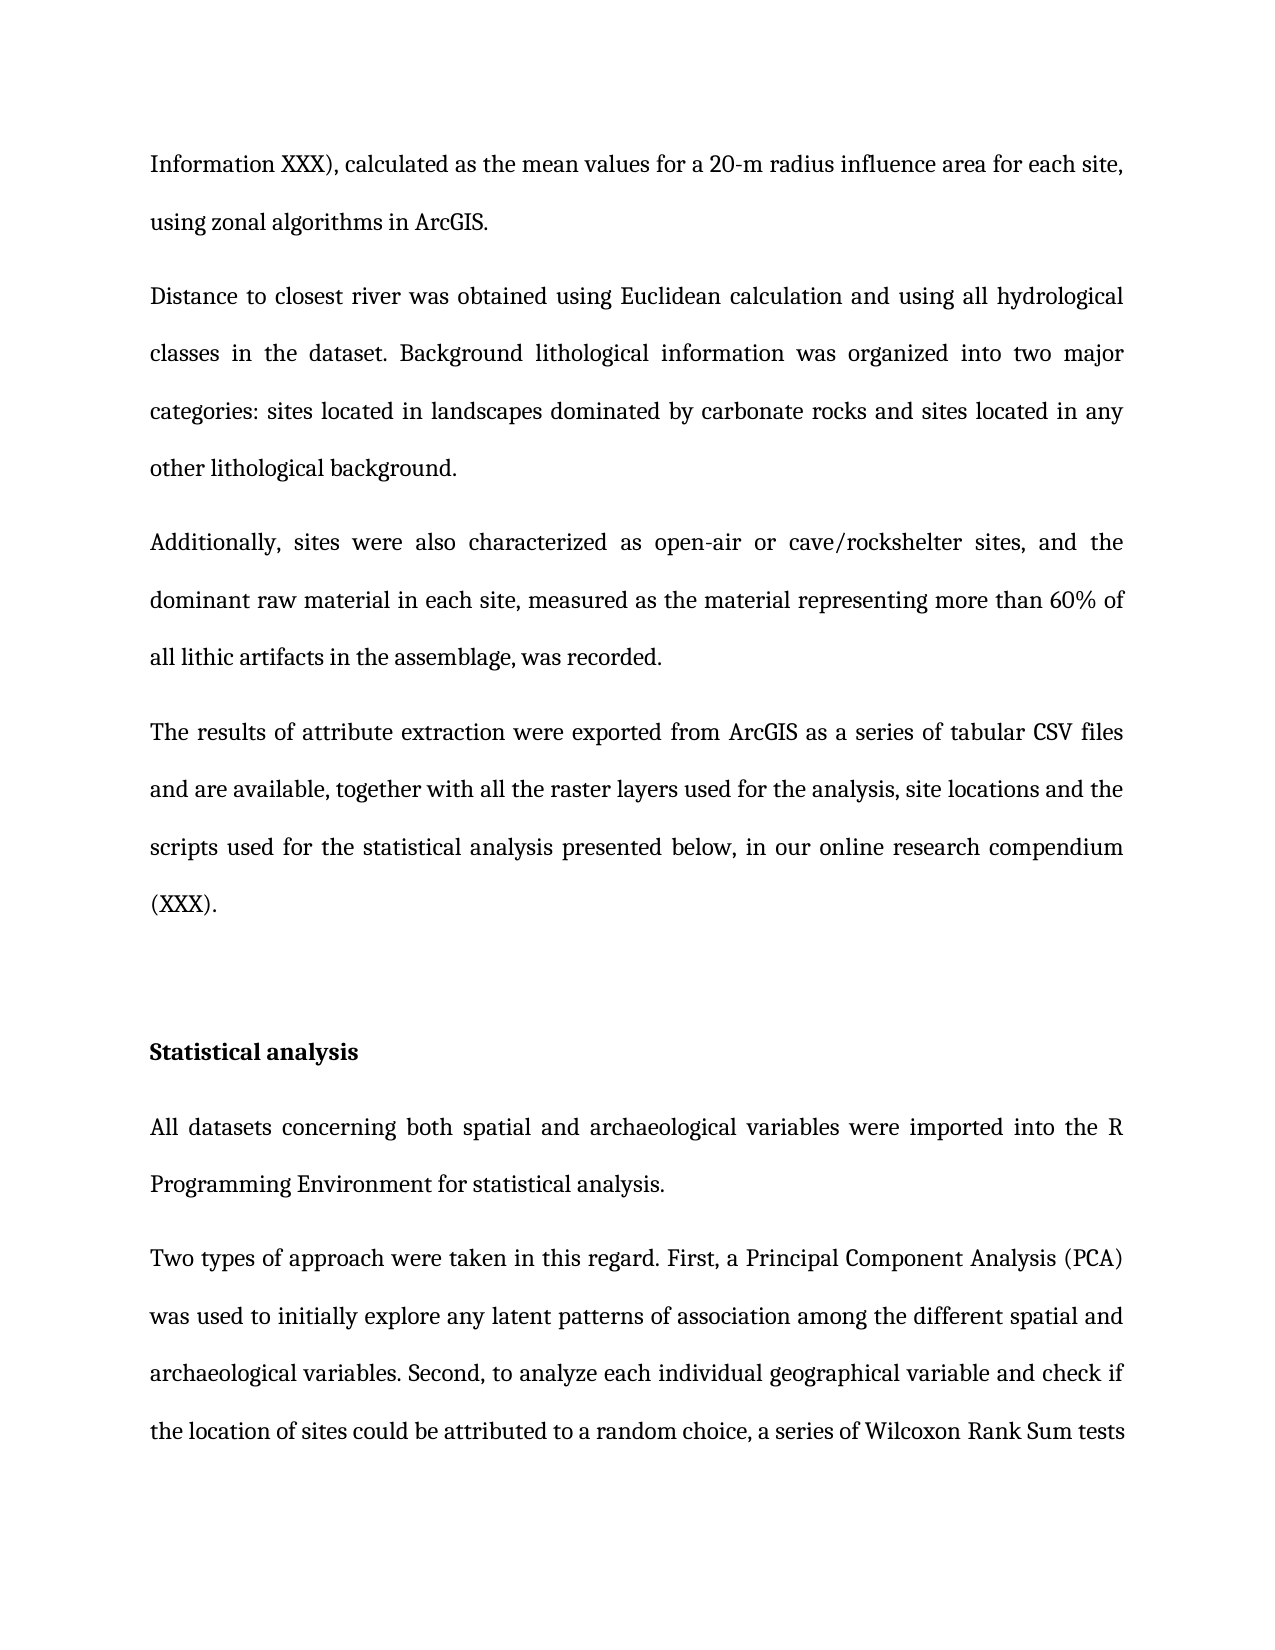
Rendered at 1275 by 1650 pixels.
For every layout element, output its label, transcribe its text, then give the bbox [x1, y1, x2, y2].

text Distance to closest river was obtained using Euclidean calculation and using all hydrological classes in the dataset. Background lithological information was organized into two major categories: sites located in landscapes dominated by carbonate rocks and sites located in any other lithological background. [150, 282, 1125, 483]
text Additionally, sites were also characterized as open-air or cave/rockshelter sites, and the dominant raw material in each site, measured as the material representing more than 60% of all lithic artifacts in the assemblage, was recorded. [150, 528, 1125, 672]
text Statistical analysis [150, 1038, 1125, 1067]
text The results of attribute extraction were exported from ArcGIS as a series of tabular CSV files and are available, together with all the raster layers used for the analysis, site locations and the scripts used for the statistical analysis presented below, in our online research compendium (XXX). [150, 717, 1125, 919]
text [150, 150, 1125, 236]
text All datasets concerning both spatial and archaeological variables were imported into the R Programming Environment for statistical analysis. [150, 1112, 1125, 1199]
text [150, 1244, 1125, 1445]
